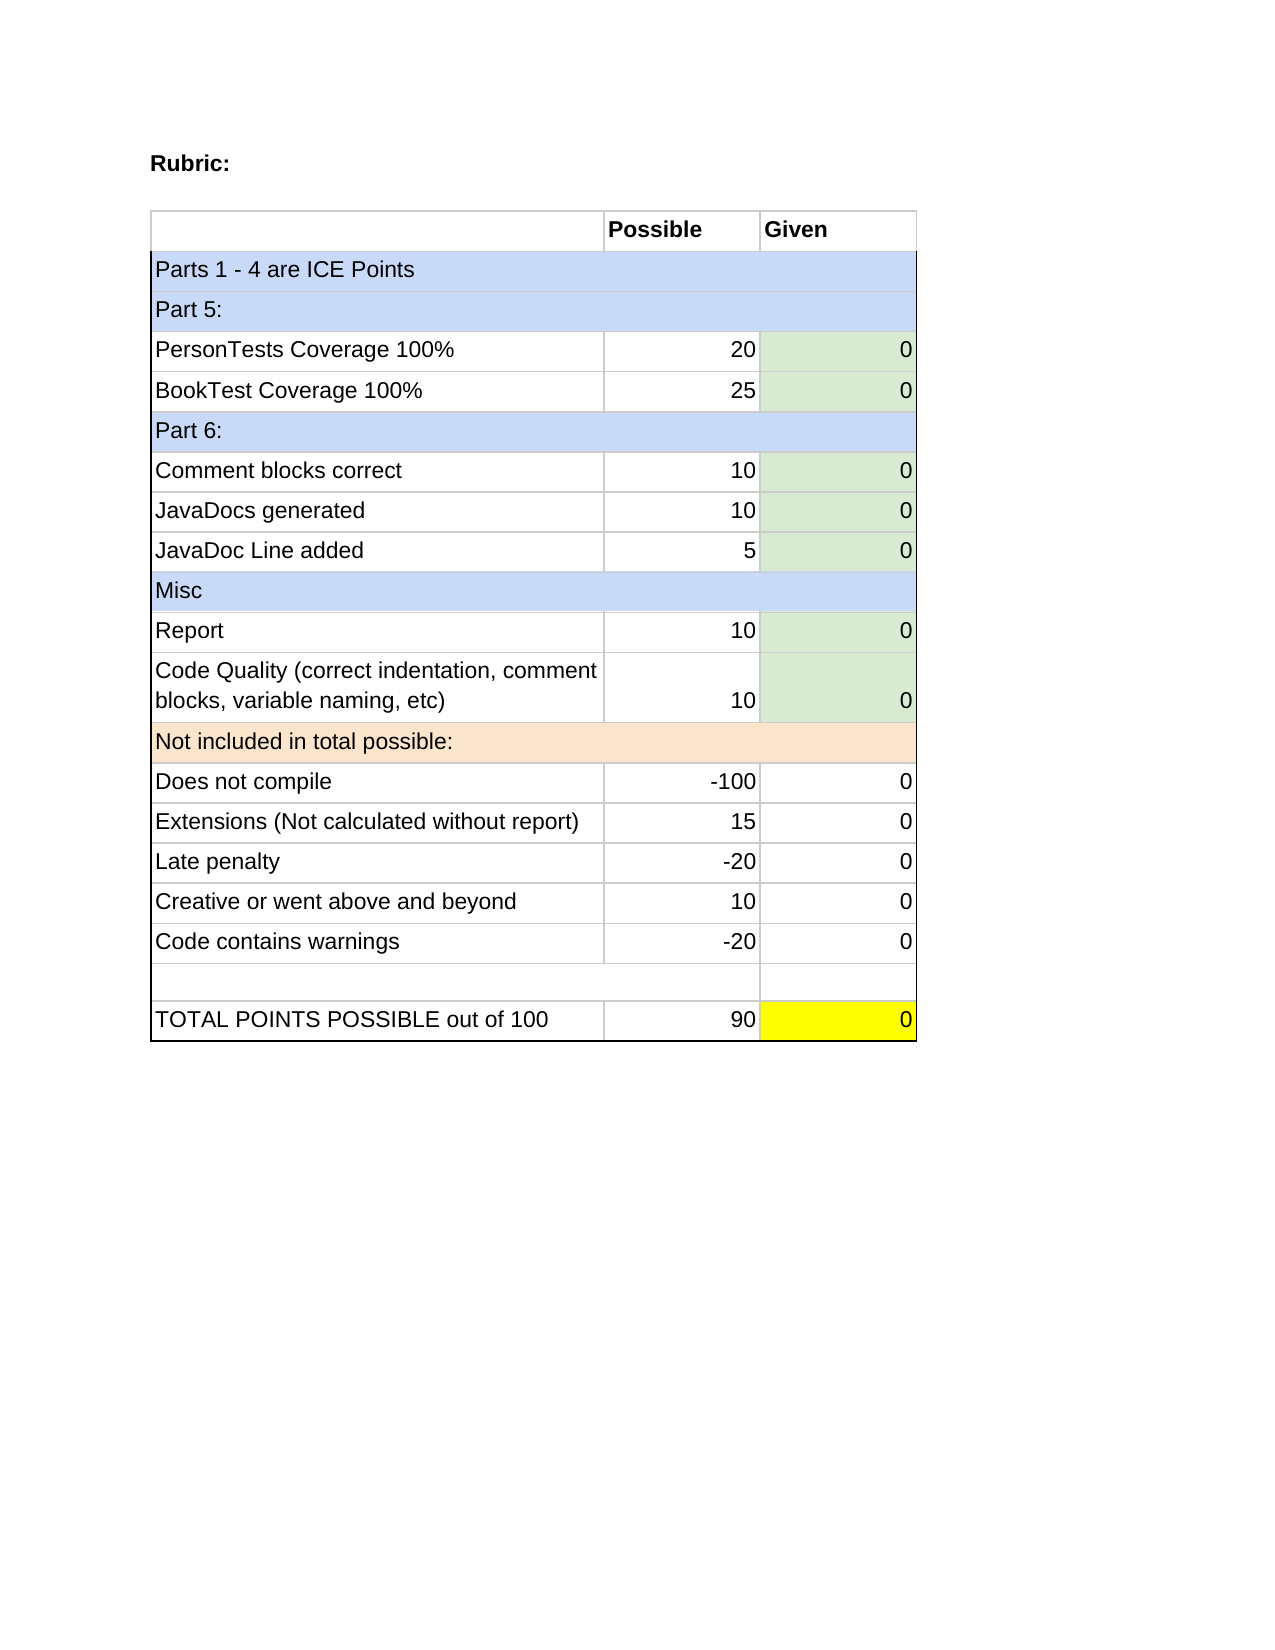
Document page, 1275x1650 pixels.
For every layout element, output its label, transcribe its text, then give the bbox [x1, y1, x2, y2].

table_cell 0 [761, 493, 916, 531]
table_cell 0 [761, 844, 916, 882]
table_cell 0 [761, 1002, 916, 1040]
table_cell 0 [761, 653, 916, 722]
table_cell 10 [605, 613, 759, 652]
table_cell JavaDocs generated [152, 493, 603, 531]
table_cell 15 [605, 804, 759, 842]
table_cell 0 [761, 372, 916, 411]
table_cell 0 [761, 613, 916, 652]
table_cell 0 [761, 332, 916, 371]
table_cell Report [152, 613, 603, 652]
table_cell -20 [605, 924, 759, 962]
table_cell 0 [761, 764, 916, 802]
table_cell Not included in total possible: [152, 723, 916, 762]
table_cell JavaDoc Line added [152, 533, 603, 571]
table_cell 90 [605, 1002, 759, 1040]
table_cell 10 [605, 493, 759, 531]
table_cell Creative or went above and beyond [152, 884, 603, 922]
table_cell 10 [605, 453, 759, 491]
table_cell 0 [761, 533, 916, 571]
table_cell Parts 1 - 4 are ICE Points [152, 252, 916, 291]
table_cell Does not compile [152, 764, 603, 802]
table_cell [761, 964, 916, 1000]
table_header Possible [605, 212, 759, 251]
table_cell 0 [761, 884, 916, 922]
table_cell [152, 964, 759, 1000]
table_cell 5 [605, 533, 759, 571]
table_cell 0 [761, 453, 916, 491]
table_cell 10 [605, 653, 759, 722]
table_cell Code Quality (correct indentation, comment blocks, variable naming, etc) [152, 653, 603, 722]
text Rubric: [150, 150, 1125, 176]
table_header [152, 212, 603, 251]
table_cell 10 [605, 884, 759, 922]
table_cell Misc [152, 573, 916, 611]
table_cell BookTest Coverage 100% [152, 372, 603, 411]
table_cell 25 [605, 372, 759, 411]
table_header Given [761, 212, 916, 251]
table_cell Late penalty [152, 844, 603, 882]
table_cell Part 5: [152, 292, 916, 331]
table_cell Part 6: [152, 413, 916, 451]
table_cell TOTAL POINTS POSSIBLE out of 100 [152, 1002, 603, 1040]
table_cell 0 [761, 924, 916, 962]
table_cell -20 [605, 844, 759, 882]
table_cell Comment blocks correct [152, 453, 603, 491]
table_cell 20 [605, 332, 759, 371]
table_cell 0 [761, 804, 916, 842]
table_cell -100 [605, 764, 759, 802]
table_cell Extensions (Not calculated without report) [152, 804, 603, 842]
table_cell Code contains warnings [152, 924, 603, 962]
table_cell PersonTests Coverage 100% [152, 332, 603, 371]
